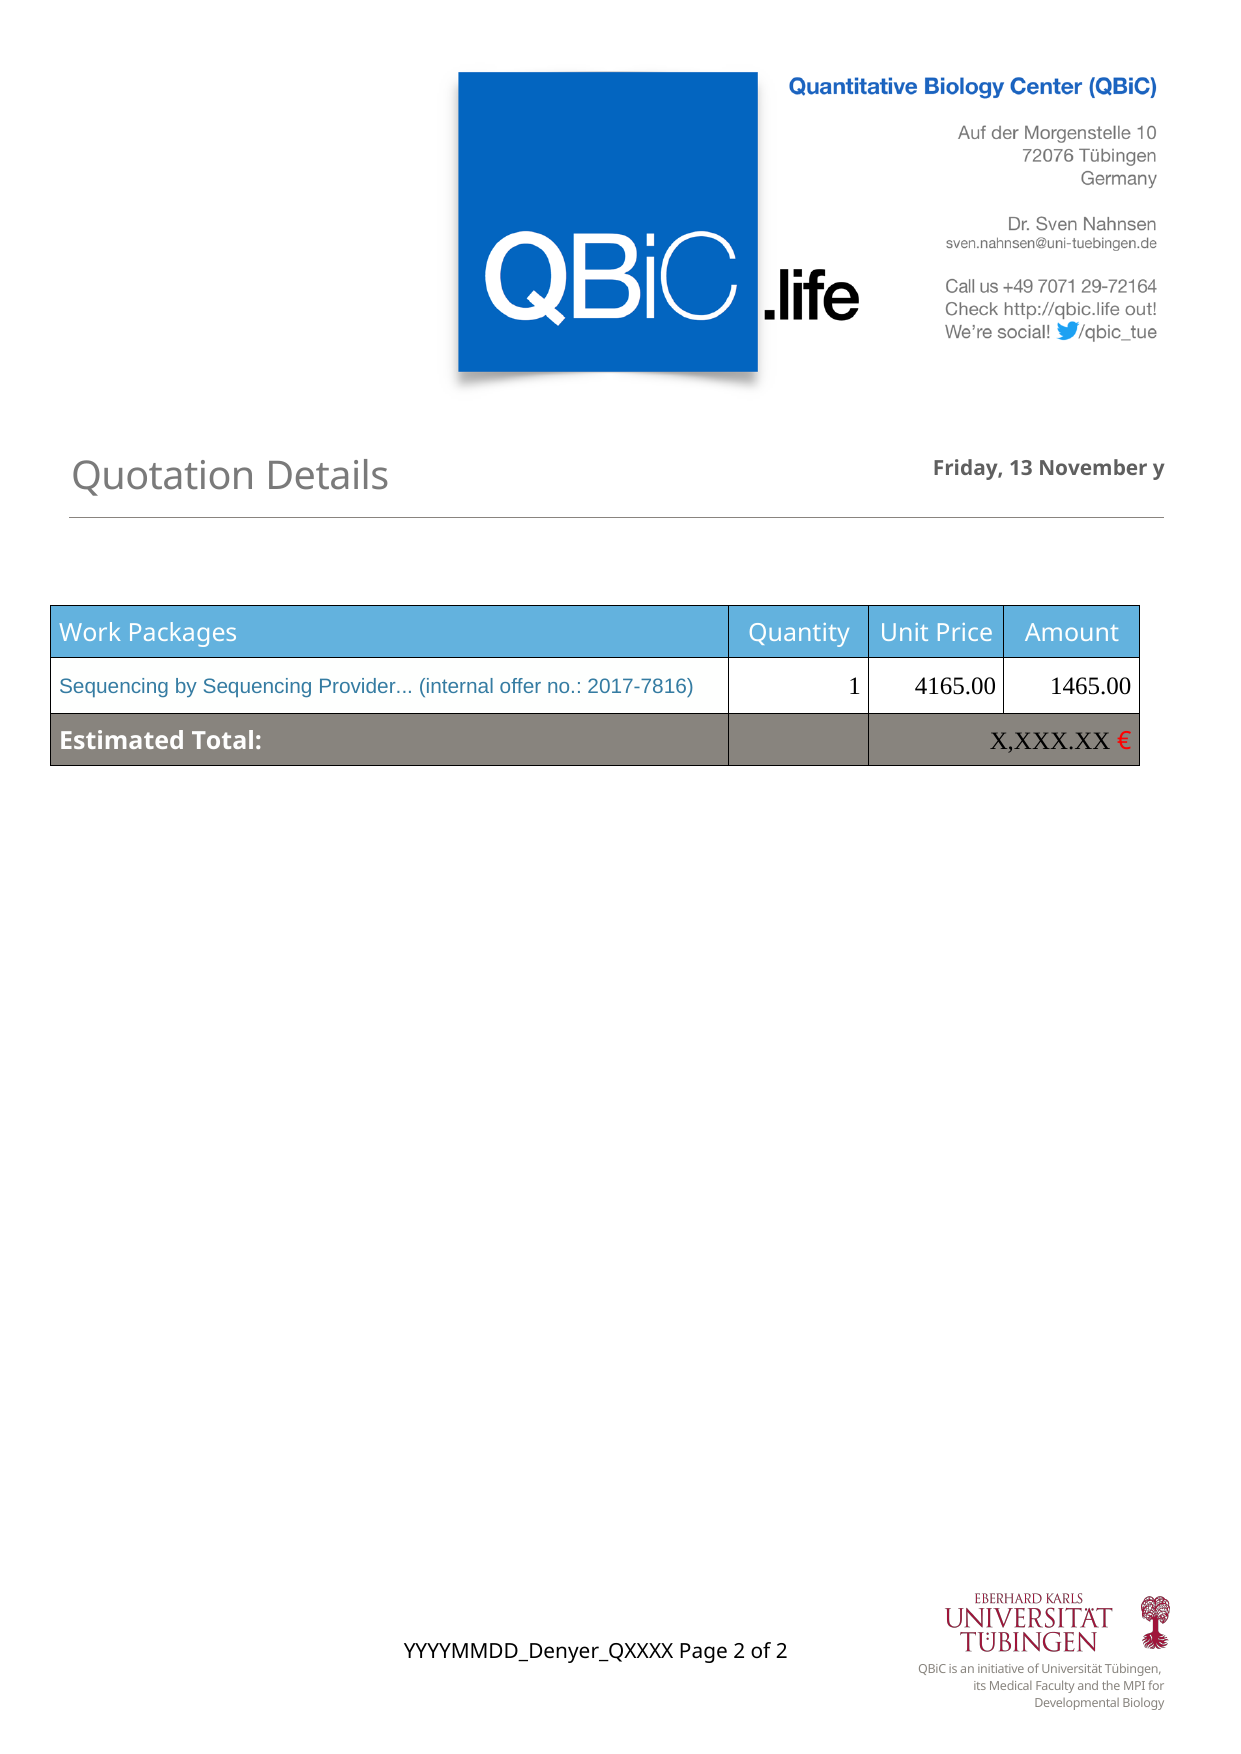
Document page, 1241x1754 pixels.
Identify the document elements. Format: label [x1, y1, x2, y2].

picture [426, 52, 1187, 412]
picture [940, 1584, 1173, 1659]
